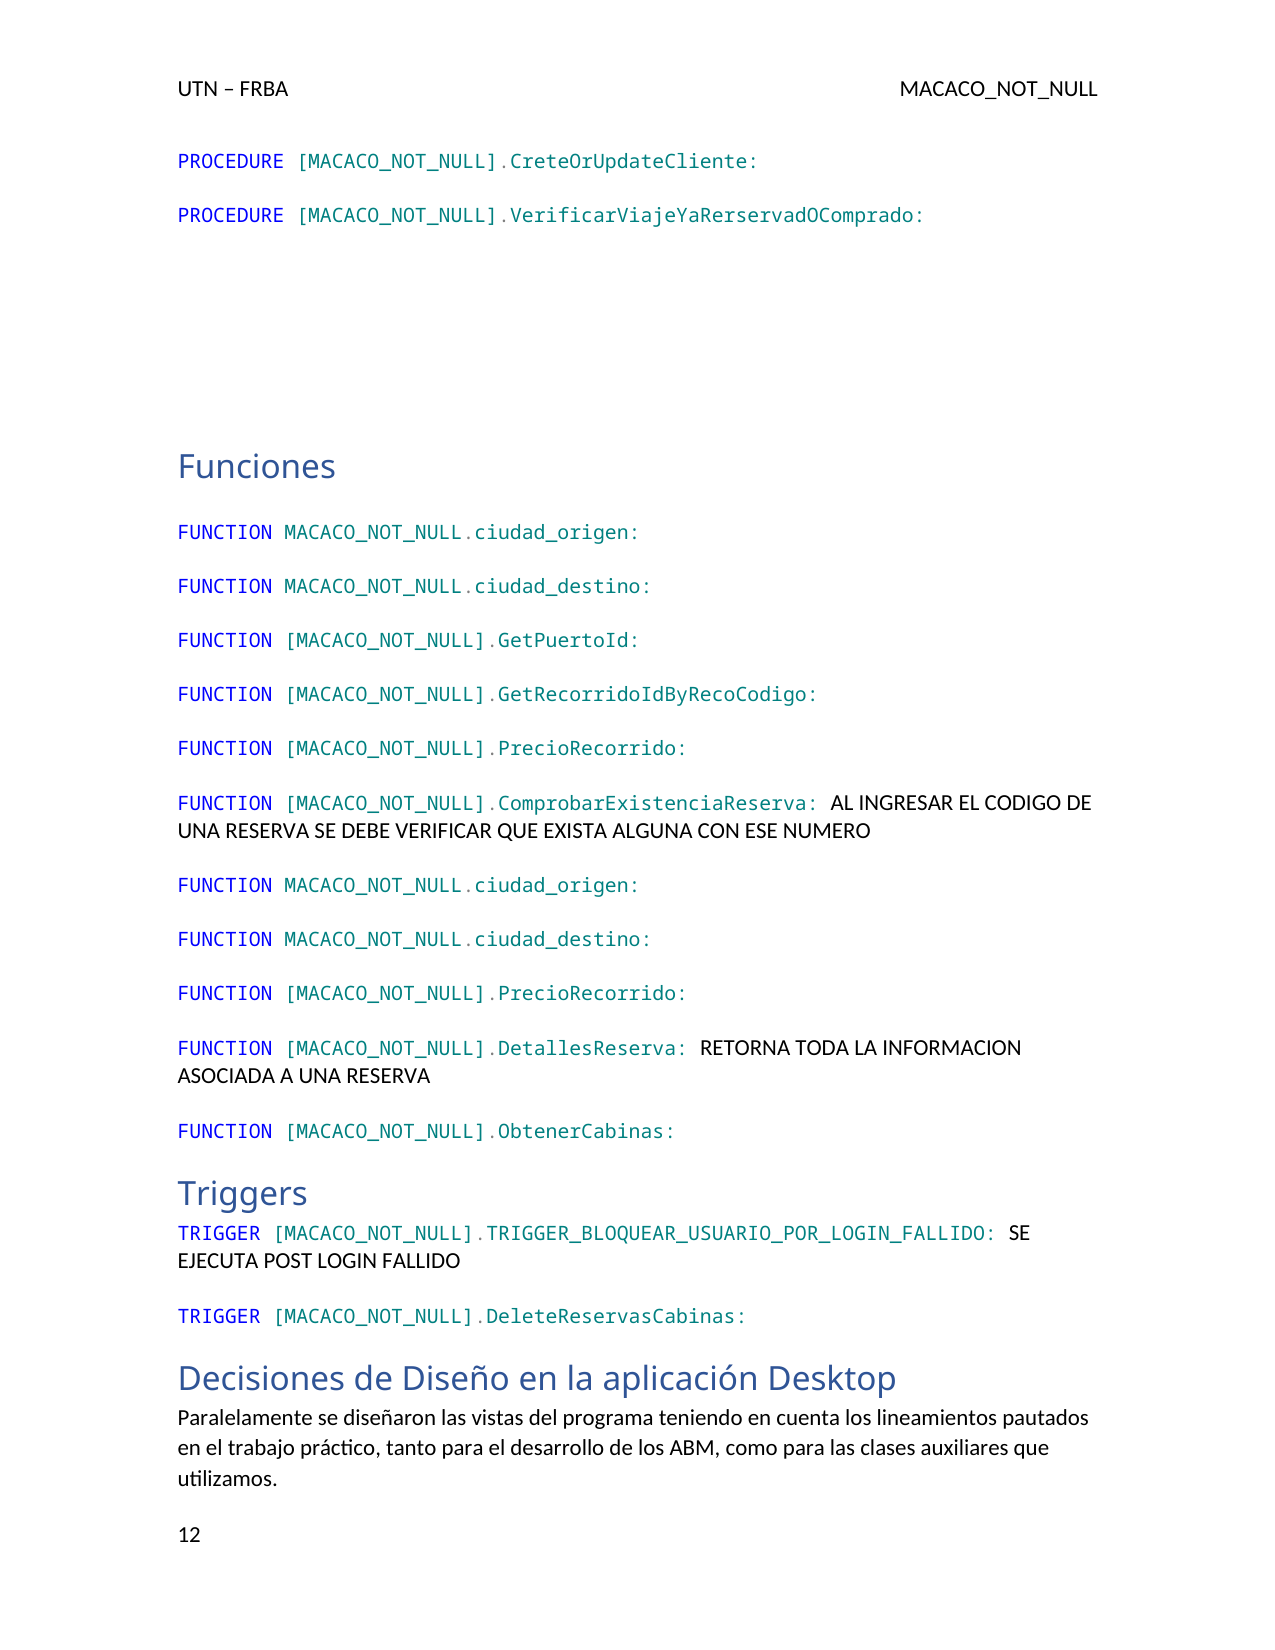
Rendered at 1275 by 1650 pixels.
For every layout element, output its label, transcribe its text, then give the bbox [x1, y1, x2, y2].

text TRIGGER [MACACO_NOT_NULL].TRIGGER_BLOQUEAR_USUARIO_POR_LOGIN_FALLIDO: SE EJECUTA POST LOGIN FALLIDO [177, 1218, 1098, 1274]
text PROCEDURE [MACACO_NOT_NULL].CreteOrUpdateCliente: [177, 148, 1098, 174]
text FUNCTION [MACACO_NOT_NULL].ObtenerCabinas: [177, 1117, 1098, 1144]
text FUNCTION [MACACO_NOT_NULL].PrecioRecorrido: [177, 979, 1098, 1006]
text FUNCTION MACACO_NOT_NULL.ciudad_destino: [177, 925, 1098, 952]
subtitle Decisiones de Diseño en la aplicación Desktop [177, 1354, 1098, 1400]
text FUNCTION MACACO_NOT_NULL.ciudad_origen: [177, 871, 1098, 898]
text FUNCTION MACACO_NOT_NULL.ciudad_destino: [177, 572, 1098, 599]
text PROCEDURE [MACACO_NOT_NULL].VerificarViajeYaRerservadOComprado: [177, 202, 1098, 228]
text FUNCTION [MACACO_NOT_NULL].GetRecorridoIdByRecoCodigo: [177, 680, 1098, 707]
text Paralelamente se diseñaron las vistas del programa teniendo en cuenta los lineamientos pautados en el trabajo práctico, tanto para el desarrollo de los ABM, como para las clases auxiliares que utilizamos. [177, 1403, 1098, 1492]
text FUNCTION [MACACO_NOT_NULL].GetPuertoId: [177, 626, 1098, 653]
text FUNCTION [MACACO_NOT_NULL].PrecioRecorrido: [177, 734, 1098, 761]
subtitle Triggers [177, 1169, 1098, 1215]
text FUNCTION [MACACO_NOT_NULL].DetallesReserva: RETORNA TODA LA INFORMACION ASOCIADA A UNA RESERVA [177, 1033, 1098, 1089]
subtitle Funciones [177, 442, 1098, 488]
text FUNCTION [MACACO_NOT_NULL].ComprobarExistenciaReserva: AL INGRESAR EL CODIGO DE UNA RESERVA SE DEBE VERIFICAR QUE EXISTA ALGUNA CON ESE NUMERO [177, 788, 1098, 844]
text FUNCTION MACACO_NOT_NULL.ciudad_origen: [177, 518, 1098, 545]
text TRIGGER [MACACO_NOT_NULL].DeleteReservasCabinas: [177, 1302, 1098, 1329]
